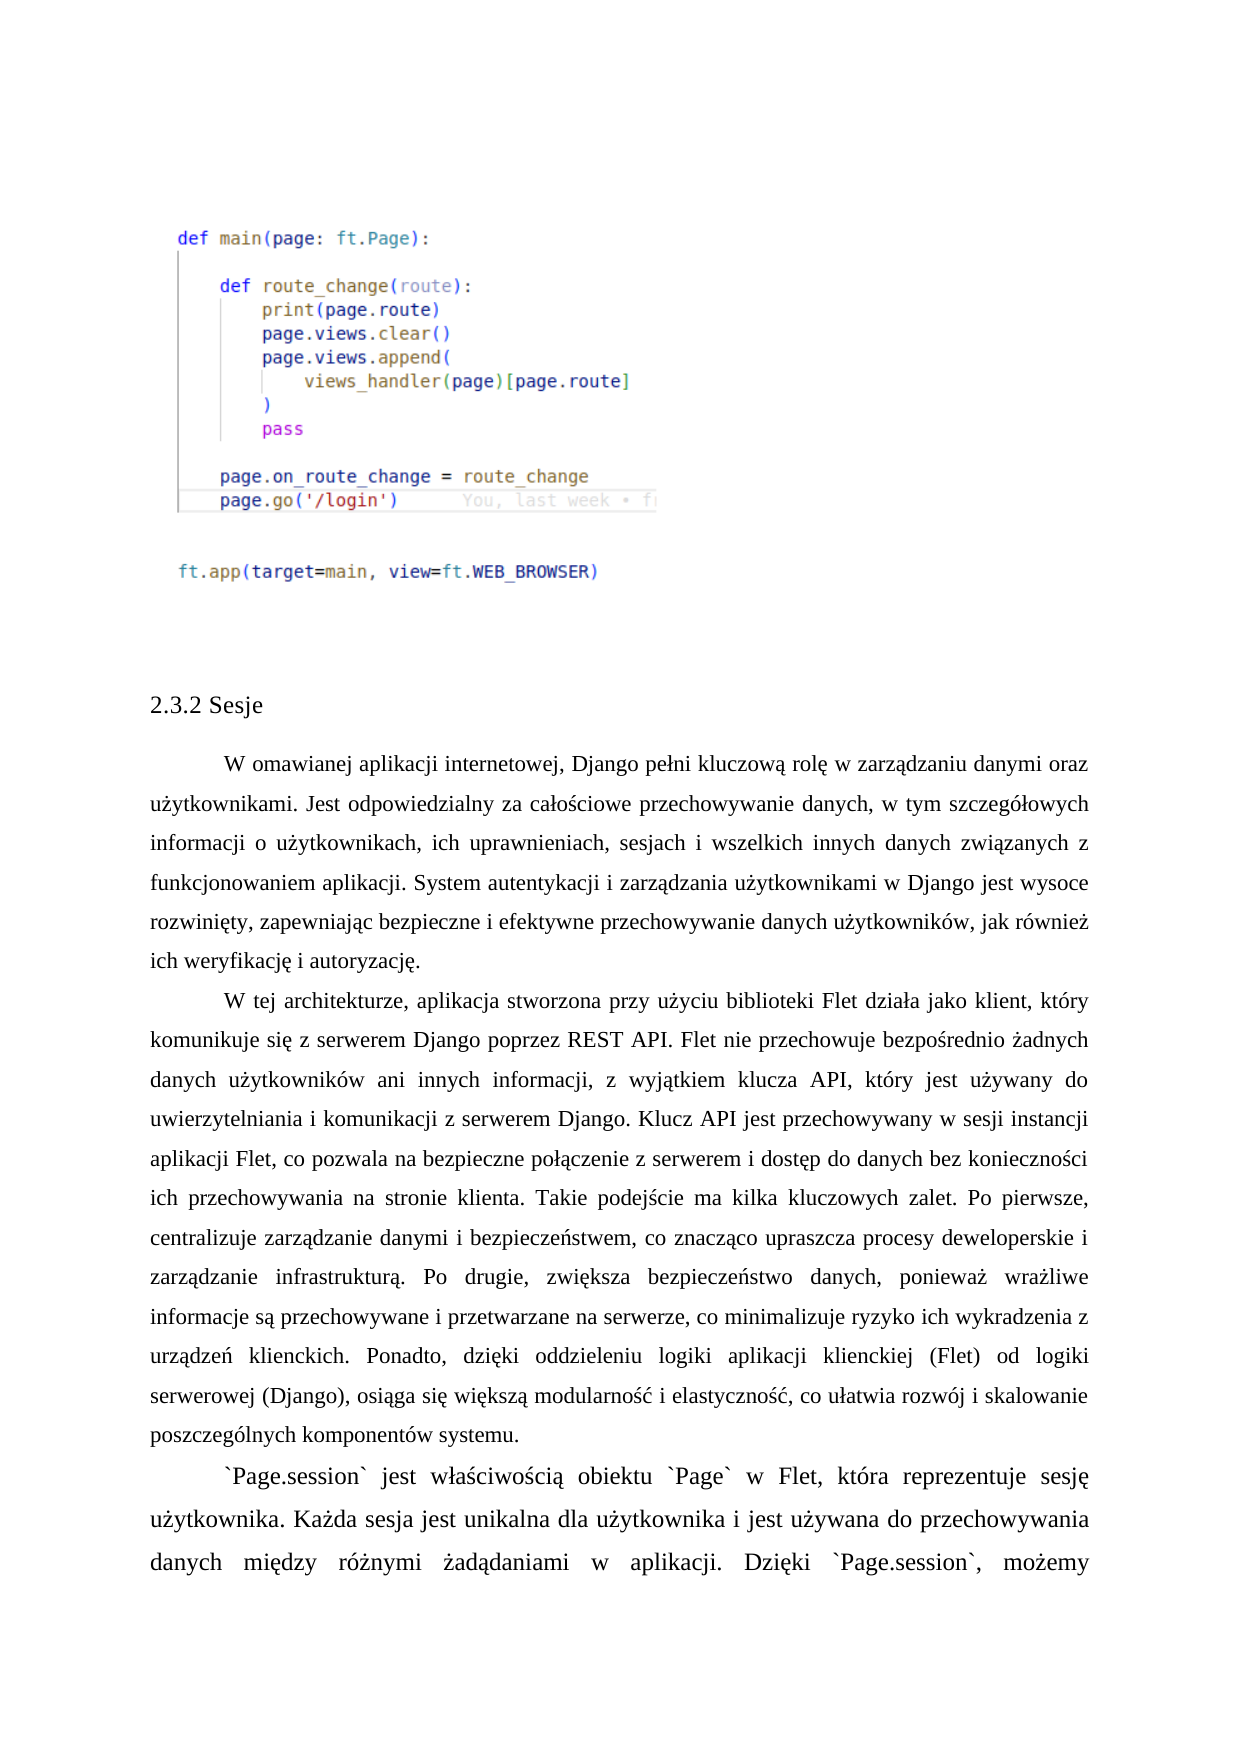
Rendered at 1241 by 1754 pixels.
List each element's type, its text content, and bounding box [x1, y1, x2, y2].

text W tej architekturze, aplikacja stworzona przy użyciu biblioteki Flet działa jako klient, który komunikuje się z serwerem Django poprzez REST API. Flet nie przechowuje bezpośrednio żadnych danych użytkowników ani innych informacji, z wyjątkiem klucza API, który jest używany do uwierzytelniania i komunikacji z serwerem Django. Klucz API jest przechowywany w sesji instancji aplikacji Flet, co pozwala na bezpieczne połączenie z serwerem i dostęp do danych bez konieczności ich przechowywania na stronie klienta. Takie podejście ma kilka kluczowych zalet. Po pierwsze, centralizuje zarządzanie danymi i bezpieczeństwem, co znacząco upraszcza procesy deweloperskie i zarządzanie infrastrukturą. Po drugie, zwiększa bezpieczeństwo danych, ponieważ wrażliwe informacje są przechowywane i przetwarzane na serwerze, co minimalizuje ryzyko ich wykradzenia z urządzeń klienckich. Ponadto, dzięki oddzieleniu logiki aplikacji klienckiej (Flet) od logiki serwerowej (Django), osiąga się większą modularność i elastyczność, co ułatwia rozwój i skalowanie poszczególnych komponentów systemu. [150, 987, 1090, 1448]
text W omawianej aplikacji internetowej, Django pełni kluczową rolę w zarządzaniu danymi oraz użytkownikami. Jest odpowiedzialny za całościowe przechowywanie danych, w tym szczegółowych informacji o użytkownikach, ich uprawnieniach, sesjach i wszelkich innych danych związanych z funkcjonowaniem aplikacji. System autentykacji i zarządzania użytkownikami w Django jest wysoce rozwinięty, zapewniając bezpieczne i efektywne przechowywanie danych użytkowników, jak również ich weryfikację i autoryzację. [150, 750, 1090, 974]
picture [150, 192, 657, 618]
subtitle 2.3.2 Sesje [150, 690, 1090, 719]
